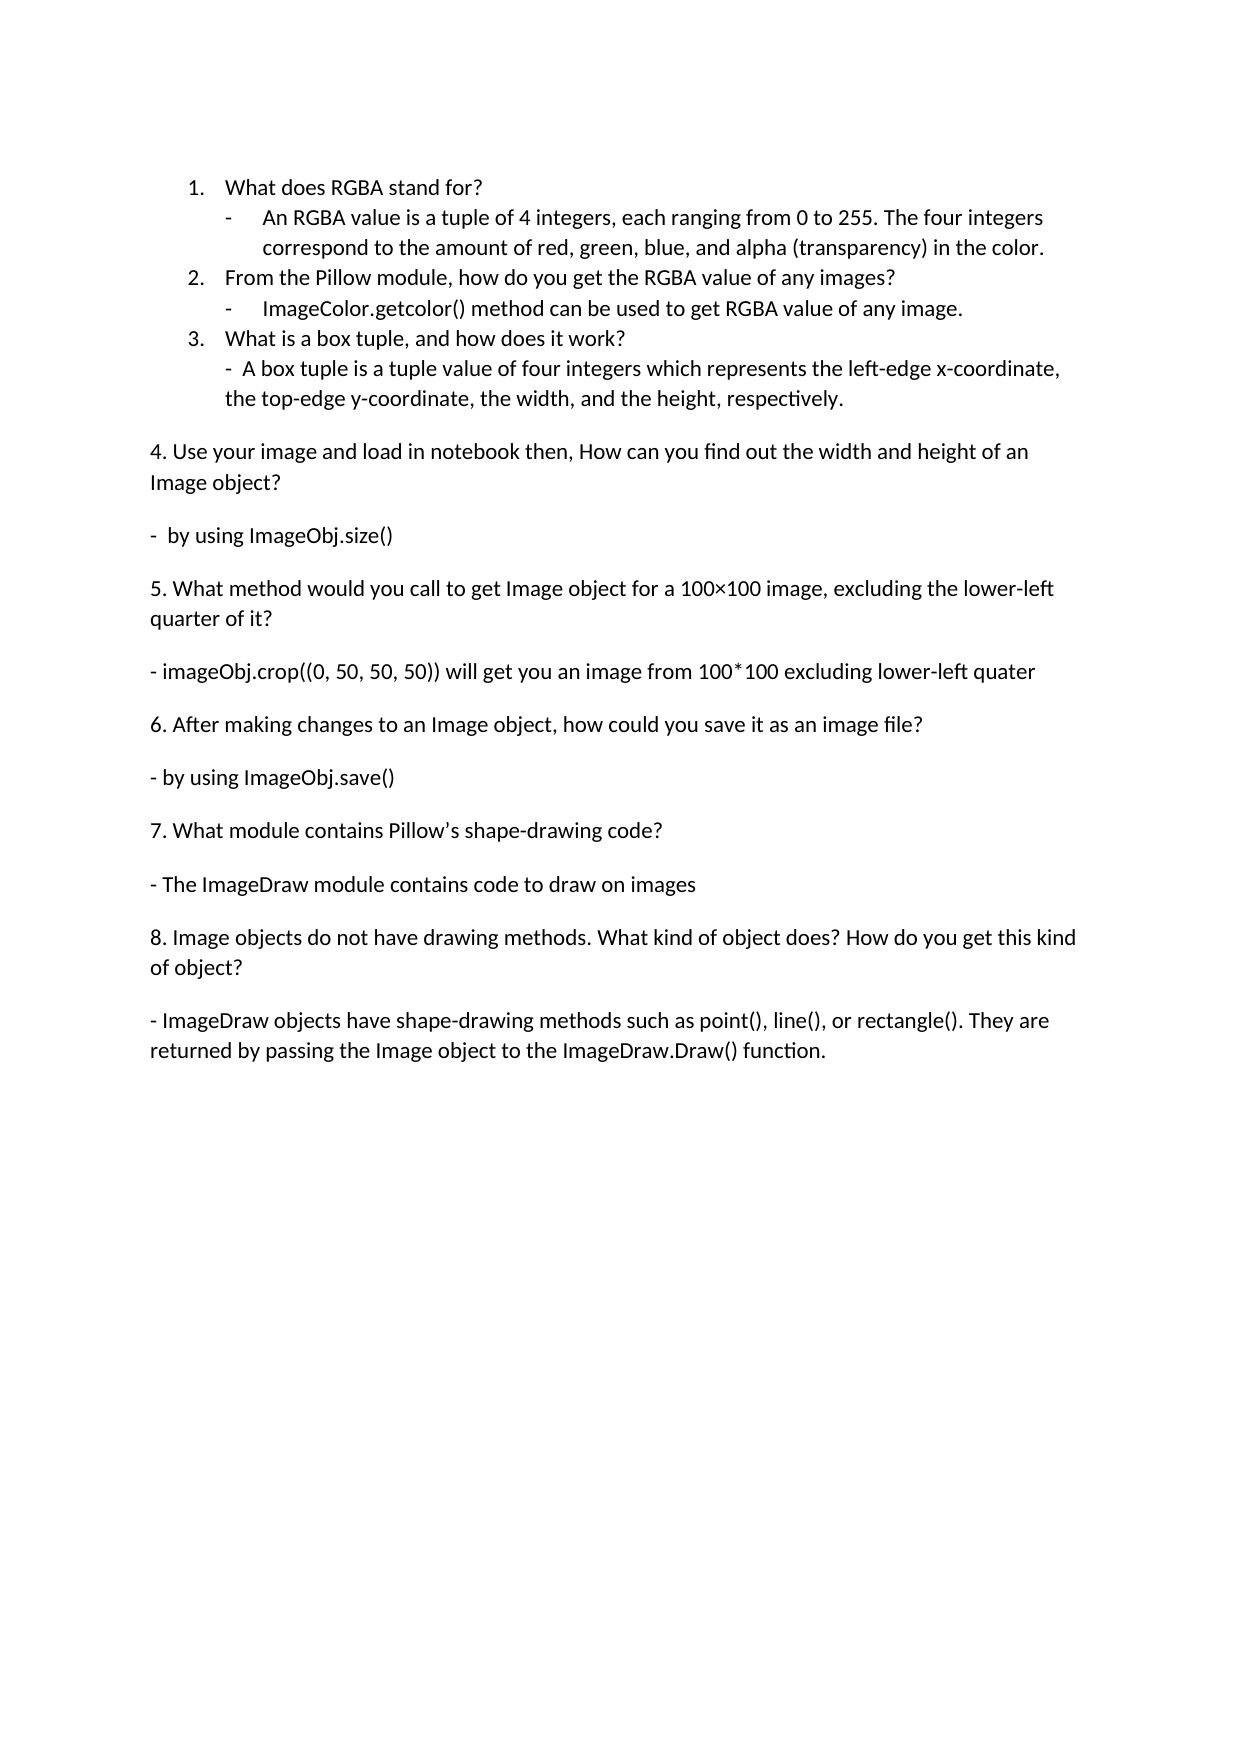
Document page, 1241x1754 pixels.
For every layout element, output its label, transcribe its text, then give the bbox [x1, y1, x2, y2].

text 8. Image objects do not have drawing methods. What kind of object does? How do you get this kind of object? [150, 923, 1090, 981]
list - A box tuple is a tuple value of four integers which represents the left-edge x-coordinate, the top-edge y-coordinate, the width, and the height, respectively. [225, 354, 1090, 412]
text - by using ImageObj.save() [150, 763, 1090, 792]
text 7. What module contains Pillow’s shape-drawing code? [150, 817, 1090, 845]
text - The ImageDraw module contains code to draw on images [150, 870, 1090, 898]
list ImageColor.getcolor() method can be used to get RGBA value of any image. [225, 294, 1090, 322]
text - ImageDraw objects have shape-drawing methods such as point(), line(), or rectangle(). They are returned by passing the Image object to the ImageDraw.Draw() function. [150, 1006, 1090, 1064]
text 6. After making changes to an Image object, how could you save it as an image file? [150, 710, 1090, 738]
text 5. What method would you call to get Image object for a 100×100 image, excluding the lower-left quarter of it? [150, 574, 1090, 632]
text 4. Use your image and load in notebook then, How can you find out the width and height of an Image object? [150, 437, 1090, 496]
list From the Pillow module, how do you get the RGBA value of any images? [187, 263, 1090, 292]
list What is a box tuple, and how does it work? [187, 324, 1090, 352]
list What does RGBA stand for? [187, 173, 1090, 201]
text - by using ImageObj.size() [150, 521, 1090, 549]
text - imageObj.crop((0, 50, 50, 50)) will get you an image from 100*100 excluding lower-left quater [150, 657, 1090, 685]
list An RGBA value is a tuple of 4 integers, each ranging from 0 to 255. The four integers correspond to the amount of red, green, blue, and alpha (transparency) in the color. [225, 203, 1090, 261]
